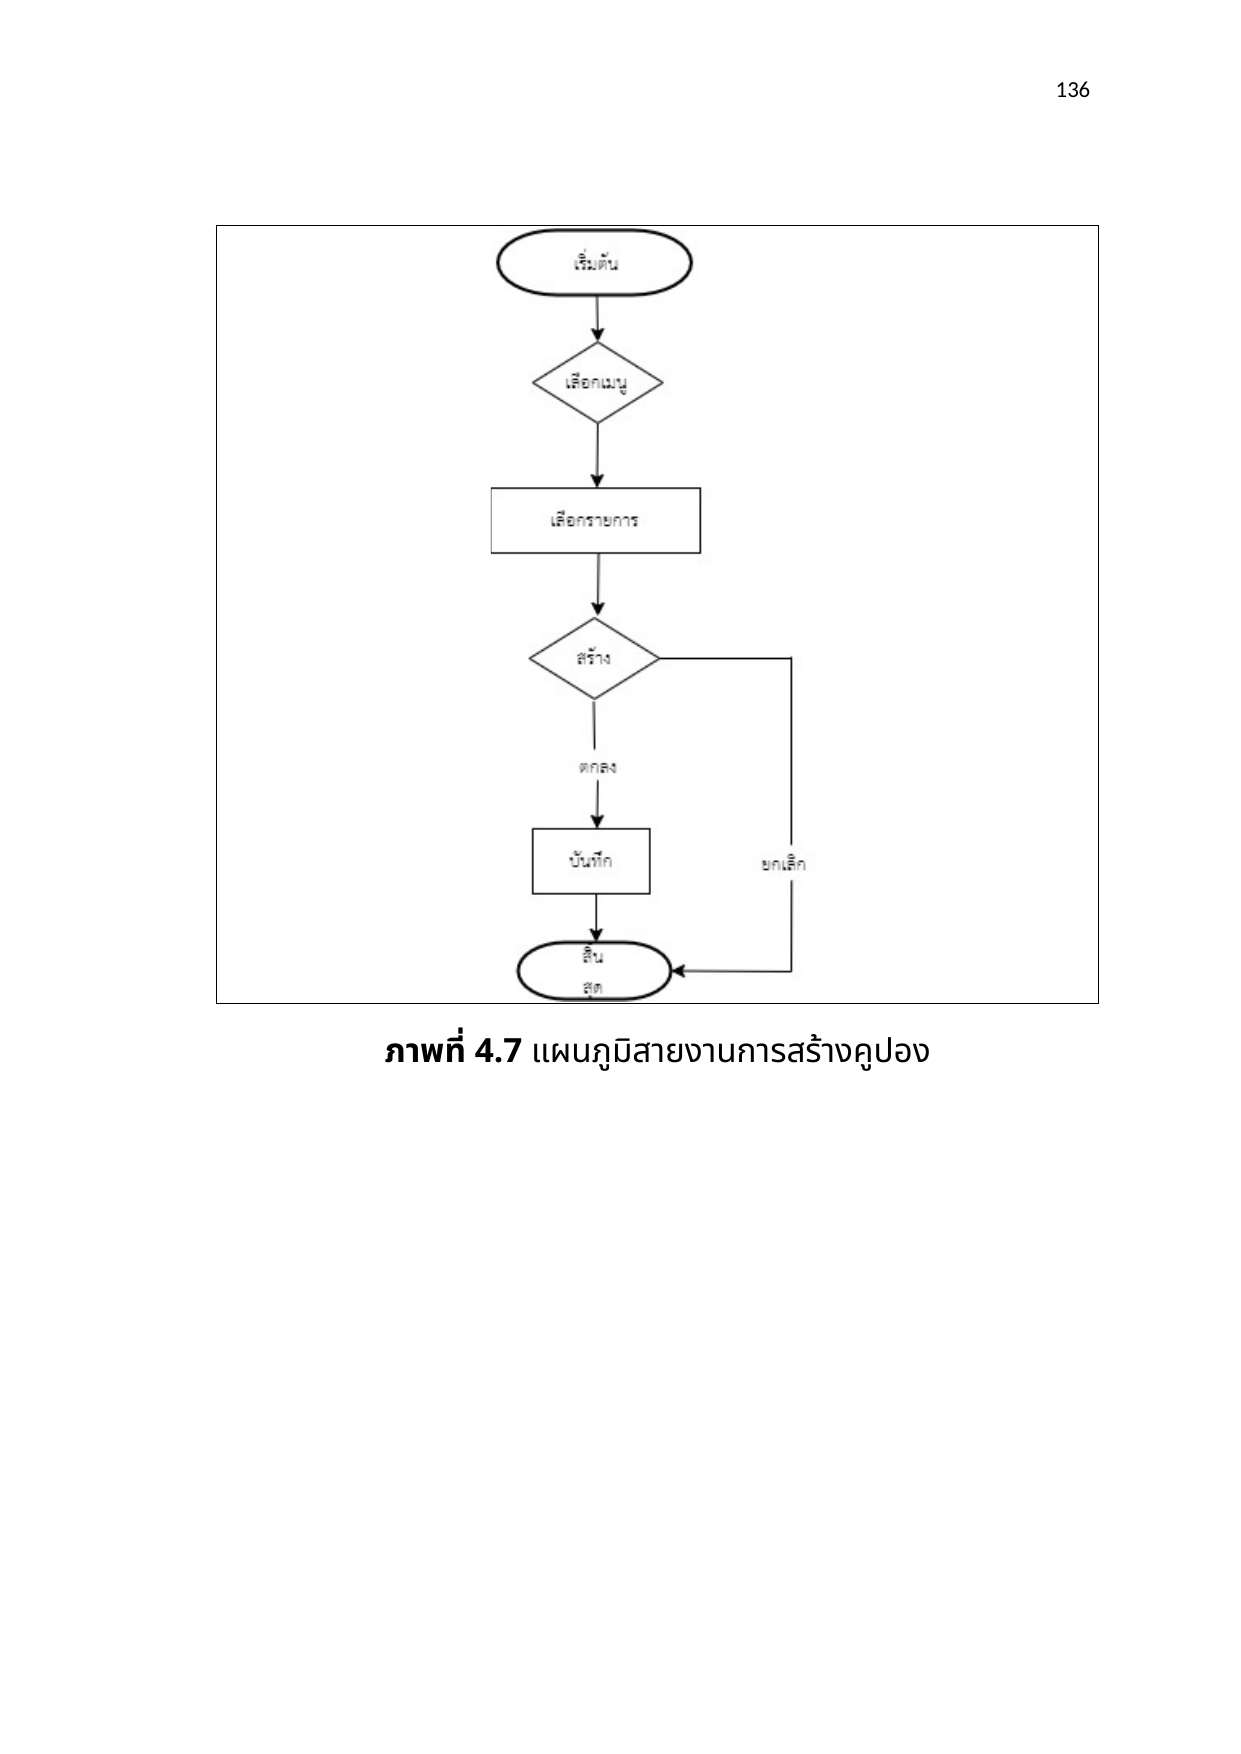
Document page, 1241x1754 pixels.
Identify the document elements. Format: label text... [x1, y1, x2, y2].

text ภาพที่ 4.7 แผนภูมิสายงานการสร้างคูปอง [225, 1027, 1090, 1078]
picture [490, 228, 825, 1002]
